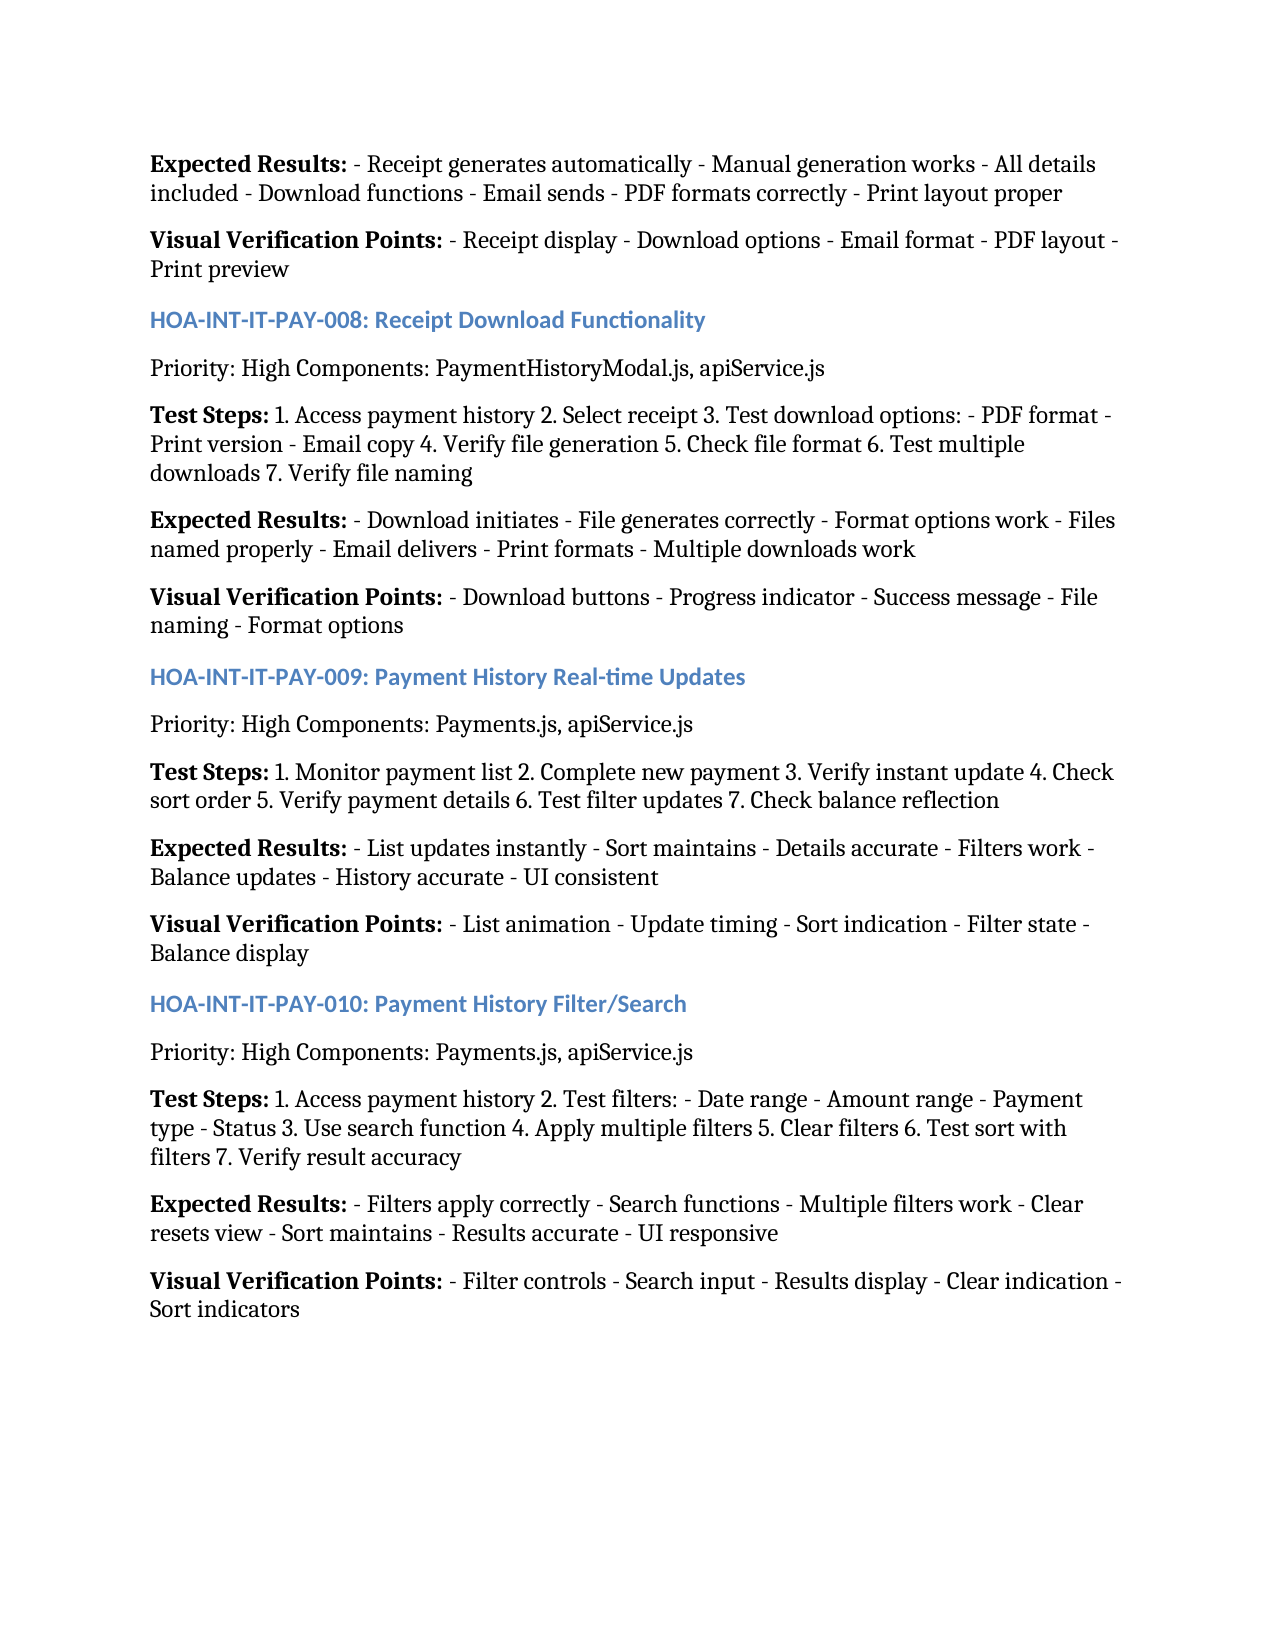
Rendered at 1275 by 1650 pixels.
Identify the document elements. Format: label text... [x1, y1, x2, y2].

subtitle HOA-INT-IT-PAY-010: Payment History Filter/Search [150, 988, 1125, 1019]
subtitle HOA-INT-IT-PAY-008: Receipt Download Functionality [150, 304, 1125, 335]
text Visual Verification Points: - Download buttons - Progress indicator - Success message - File naming - Format options [150, 583, 1125, 640]
text Expected Results: - Download initiates - File generates correctly - Format options work - Files named properly - Email delivers - Print formats - Multiple downloads work [150, 506, 1125, 564]
text Visual Verification Points: - Receipt display - Download options - Email format - PDF layout - Print preview [150, 226, 1125, 284]
text Expected Results: - Receipt generates automatically - Manual generation works - All details included - Download functions - Email sends - PDF formats correctly - Print layout proper [150, 150, 1125, 207]
text Priority: High Components: PaymentHistoryModal.js, apiService.js [150, 354, 1125, 383]
text Expected Results: - List updates instantly - Sort maintains - Details accurate - Filters work - Balance updates - History accurate - UI consistent [150, 834, 1125, 891]
text Test Steps: 1. Access payment history 2. Test filters: - Date range - Amount range - Payment type - Status 3. Use search function 4. Apply multiple filters 5. Clear filters 6. Test sort with filters 7. Verify result accuracy [150, 1085, 1125, 1172]
text Visual Verification Points: - Filter controls - Search input - Results display - Clear indication - Sort indicators [150, 1267, 1125, 1324]
subtitle HOA-INT-IT-PAY-009: Payment History Real-time Updates [150, 661, 1125, 691]
text Priority: High Components: Payments.js, apiService.js [150, 1038, 1125, 1067]
text Priority: High Components: Payments.js, apiService.js [150, 710, 1125, 739]
text Visual Verification Points: - List animation - Update timing - Sort indication - Filter state - Balance display [150, 910, 1125, 968]
text Test Steps: 1. Monitor payment list 2. Complete new payment 3. Verify instant update 4. Check sort order 5. Verify payment details 6. Test filter updates 7. Check balance reflection [150, 758, 1125, 815]
text Expected Results: - Filters apply correctly - Search functions - Multiple filters work - Clear resets view - Sort maintains - Results accurate - UI responsive [150, 1190, 1125, 1248]
text Test Steps: 1. Access payment history 2. Select receipt 3. Test download options: - PDF format - Print version - Email copy 4. Verify file generation 5. Check file format 6. Test multiple downloads 7. Verify file naming [150, 401, 1125, 488]
